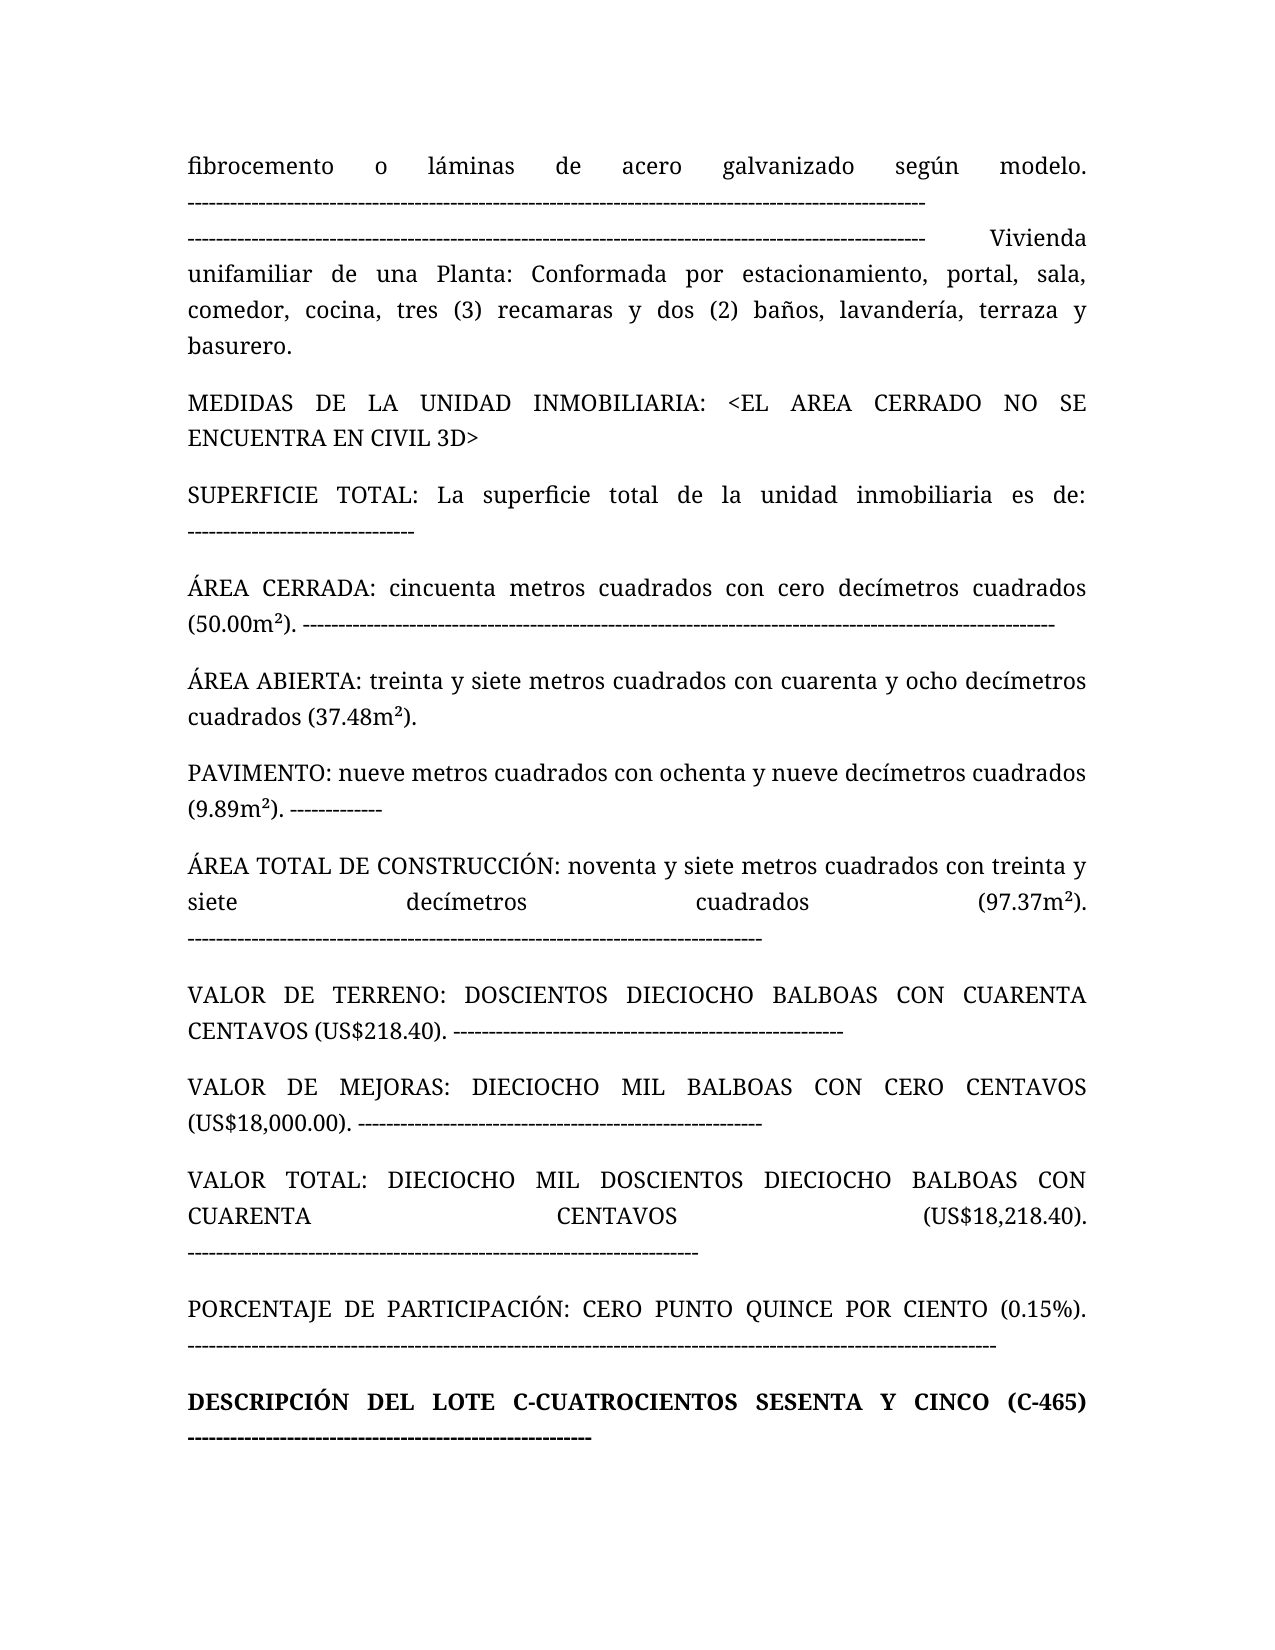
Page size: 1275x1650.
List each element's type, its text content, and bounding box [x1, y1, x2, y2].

text VALOR DE TERRENO: DOSCIENTOS DIECIOCHO BALBOAS CON CUARENTA CENTAVOS (US$218.40). ------------------------------------------------------- [187, 979, 1087, 1046]
text ÁREA ABIERTA: treinta y siete metros cuadrados con cuarenta y ocho decímetros cuadrados (37.48m²). [187, 664, 1087, 732]
text VALOR DE MEJORAS: DIECIOCHO MIL BALBOAS CON CERO CENTAVOS (US$18,000.00). --------------------------------------------------------- [187, 1071, 1087, 1138]
text PAVIMENTO: nueve metros cuadrados con ochenta y nueve decímetros cuadrados (9.89m²). ------------- [187, 757, 1087, 824]
text MEDIDAS DE LA UNIDAD INMOBILIARIA: <EL AREA CERRADO NO SE ENCUENTRA EN CIVIL 3D> [187, 386, 1087, 454]
text ÁREA CERRADA: cincuenta metros cuadrados con cero decímetros cuadrados (50.00m²). ---------------------------------------------------------------------------------------------------------- [187, 572, 1087, 639]
text ÁREA TOTAL DE CONSTRUCCIÓN: noventa y siete metros cuadrados con treinta y siete decímetros cuadrados (97.37m²). --------------------------------------------------------------------------------- [187, 850, 1087, 953]
text DESCRIPCIÓN DEL LOTE C-CUATROCIENTOS SESENTA Y CINCO (C-465) --------------------------------------------------------- [187, 1385, 1087, 1453]
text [187, 150, 1087, 361]
text PORCENTAJE DE PARTICIPACIÓN: CERO PUNTO QUINCE POR CIENTO (0.15%). ------------------------------------------------------------------------------------------------------------------ [187, 1293, 1087, 1360]
text SUPERFICIE TOTAL: La superficie total de la unidad inmobiliaria es de: -------------------------------- [187, 479, 1087, 546]
text VALOR TOTAL: DIECIOCHO MIL DOSCIENTOS DIECIOCHO BALBOAS CON CUARENTA CENTAVOS (US$18,218.40). ------------------------------------------------------------------------ [187, 1164, 1087, 1267]
